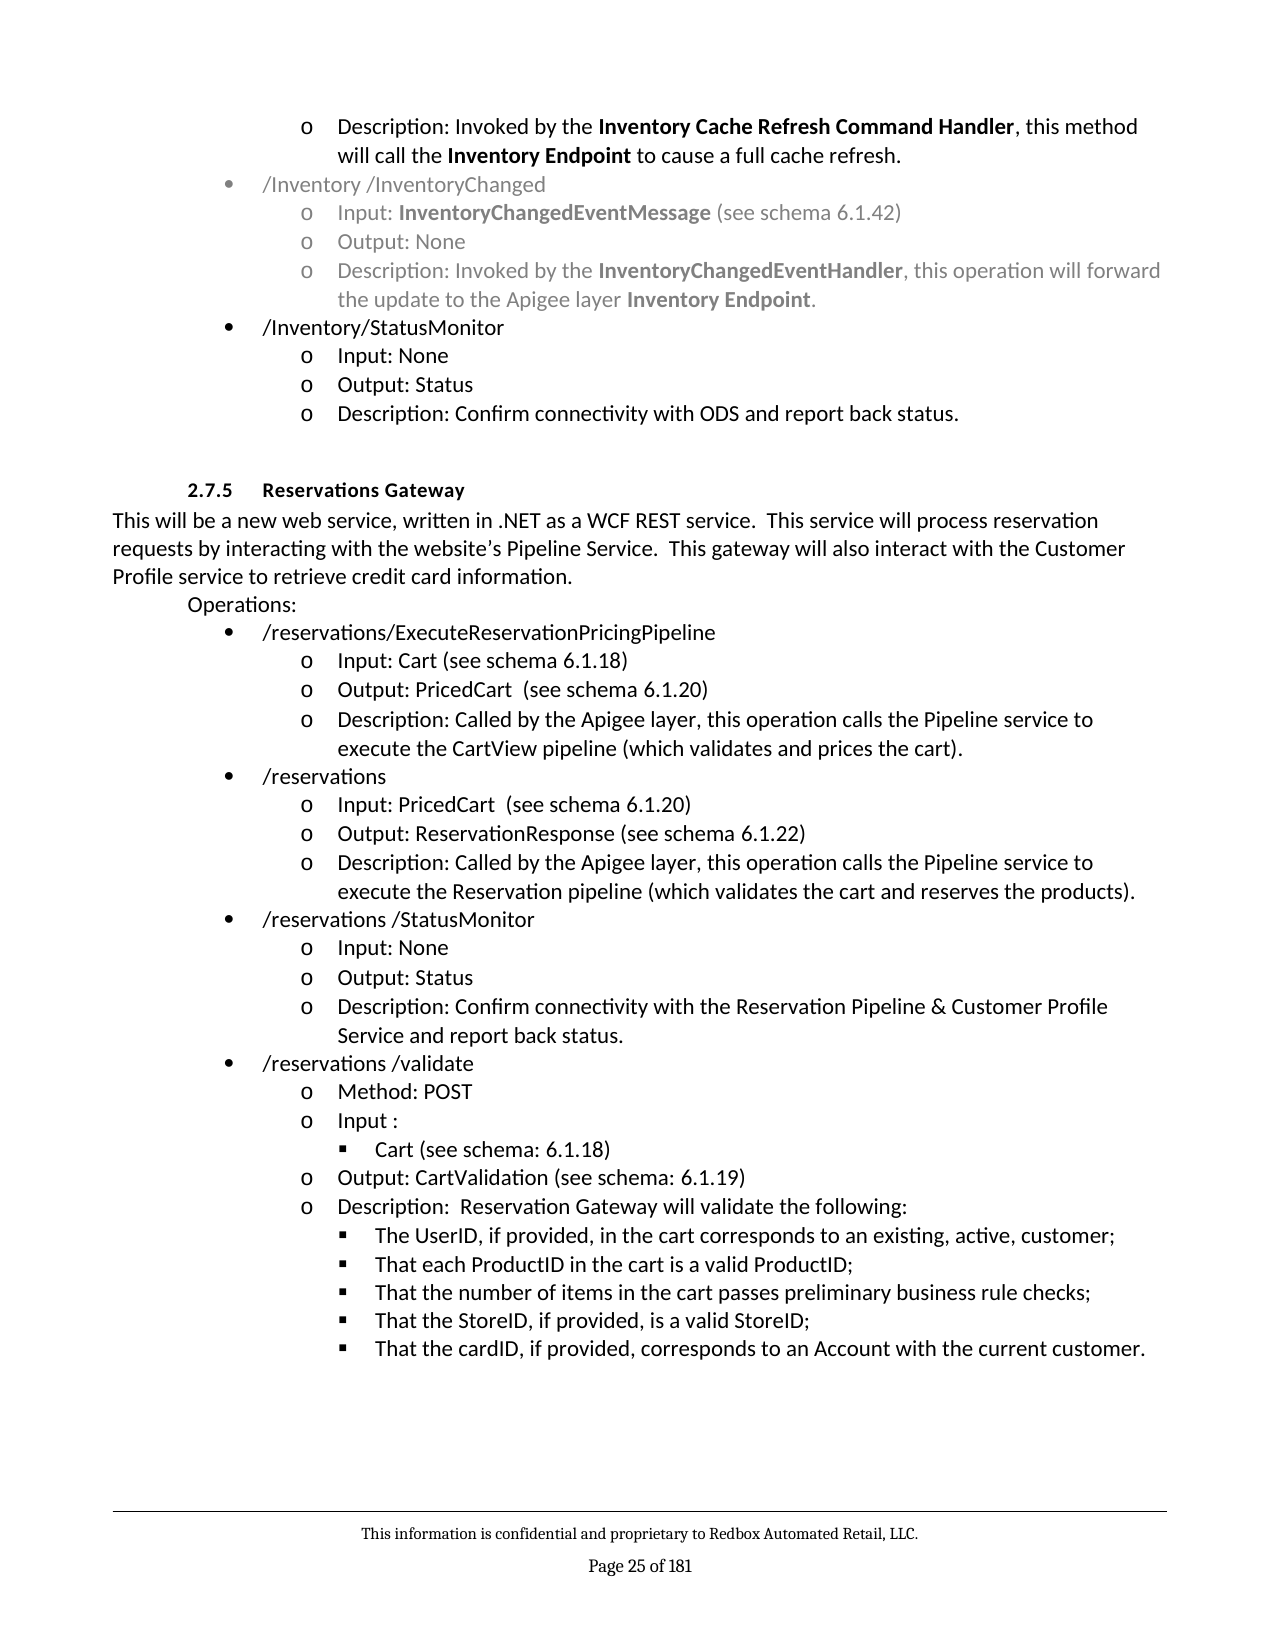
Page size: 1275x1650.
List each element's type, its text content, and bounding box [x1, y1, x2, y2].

list Input: None [300, 933, 1162, 963]
list Output: PricedCart (see schema 6.1.20) [300, 676, 1162, 705]
list Input: InventoryChangedEventMessage (see schema 6.1.42) [300, 198, 1162, 227]
list /reservations /validate [225, 1049, 1162, 1077]
list Output: None [300, 227, 1162, 256]
list Output: CartValidation (see schema: 6.1.19) [300, 1163, 1162, 1192]
list /reservations/ExecuteReservationPricingPipeline [225, 618, 1162, 646]
list Input: PricedCart (see schema 6.1.20) [300, 790, 1162, 819]
list /reservations /StatusMonitor [225, 905, 1162, 933]
list Output: Status [300, 370, 1162, 399]
list /reservations [225, 762, 1162, 790]
list Input: None [300, 341, 1162, 370]
list That the number of items in the cart passes preliminary business rule checks; [337, 1278, 1162, 1306]
list Description: Reservation Gateway will validate the following: [300, 1192, 1162, 1222]
text Operations: [187, 590, 1162, 618]
list Description: Invoked by the InventoryChangedEventHandler, this operation will forward the update to the Apigee layer Inventory Endpoint. [300, 256, 1162, 313]
list That each ProductID in the cart is a valid ProductID; [337, 1250, 1162, 1278]
list /Inventory/StatusMonitor [225, 313, 1162, 341]
list Description: Called by the Apigee layer, this operation calls the Pipeline service to execute the CartView pipeline (which validates and prices the cart). [300, 705, 1162, 762]
list That the cardID, if provided, corresponds to an Account with the current customer. [337, 1334, 1162, 1362]
list Output: ReservationResponse (see schema 6.1.22) [300, 819, 1162, 848]
list Cart (see schema: 6.1.18) [337, 1135, 1162, 1163]
list Method: POST [300, 1077, 1162, 1106]
list That the StoreID, if provided, is a valid StoreID; [337, 1306, 1162, 1334]
list Description: Confirm connectivity with the Reservation Pipeline & Customer Profile Service and report back status. [300, 992, 1162, 1049]
list Output: Status [300, 963, 1162, 992]
list Description: Called by the Apigee layer, this operation calls the Pipeline service to execute the Reservation pipeline (which validates the cart and reserves the products). [300, 848, 1162, 905]
text This will be a new web service, written in .NET as a WCF REST service. This service will process reservation requests by interacting with the website’s Pipeline Service. This gateway will also interact with the Customer Profile service to retrieve credit card information. [112, 506, 1162, 590]
list The UserID, if provided, in the cart corresponds to an existing, active, customer; [337, 1222, 1162, 1250]
list Description: Confirm connectivity with ODS and report back status. [300, 399, 1162, 429]
list Input : [300, 1106, 1162, 1135]
list Description: Invoked by the Inventory Cache Refresh Command Handler, this method will call the Inventory Endpoint to cause a full cache refresh. [300, 112, 1162, 170]
subtitle Reservations Gateway [187, 478, 1162, 503]
list /Inventory /InventoryChanged [225, 170, 1162, 198]
list Input: Cart (see schema 6.1.18) [300, 646, 1162, 676]
